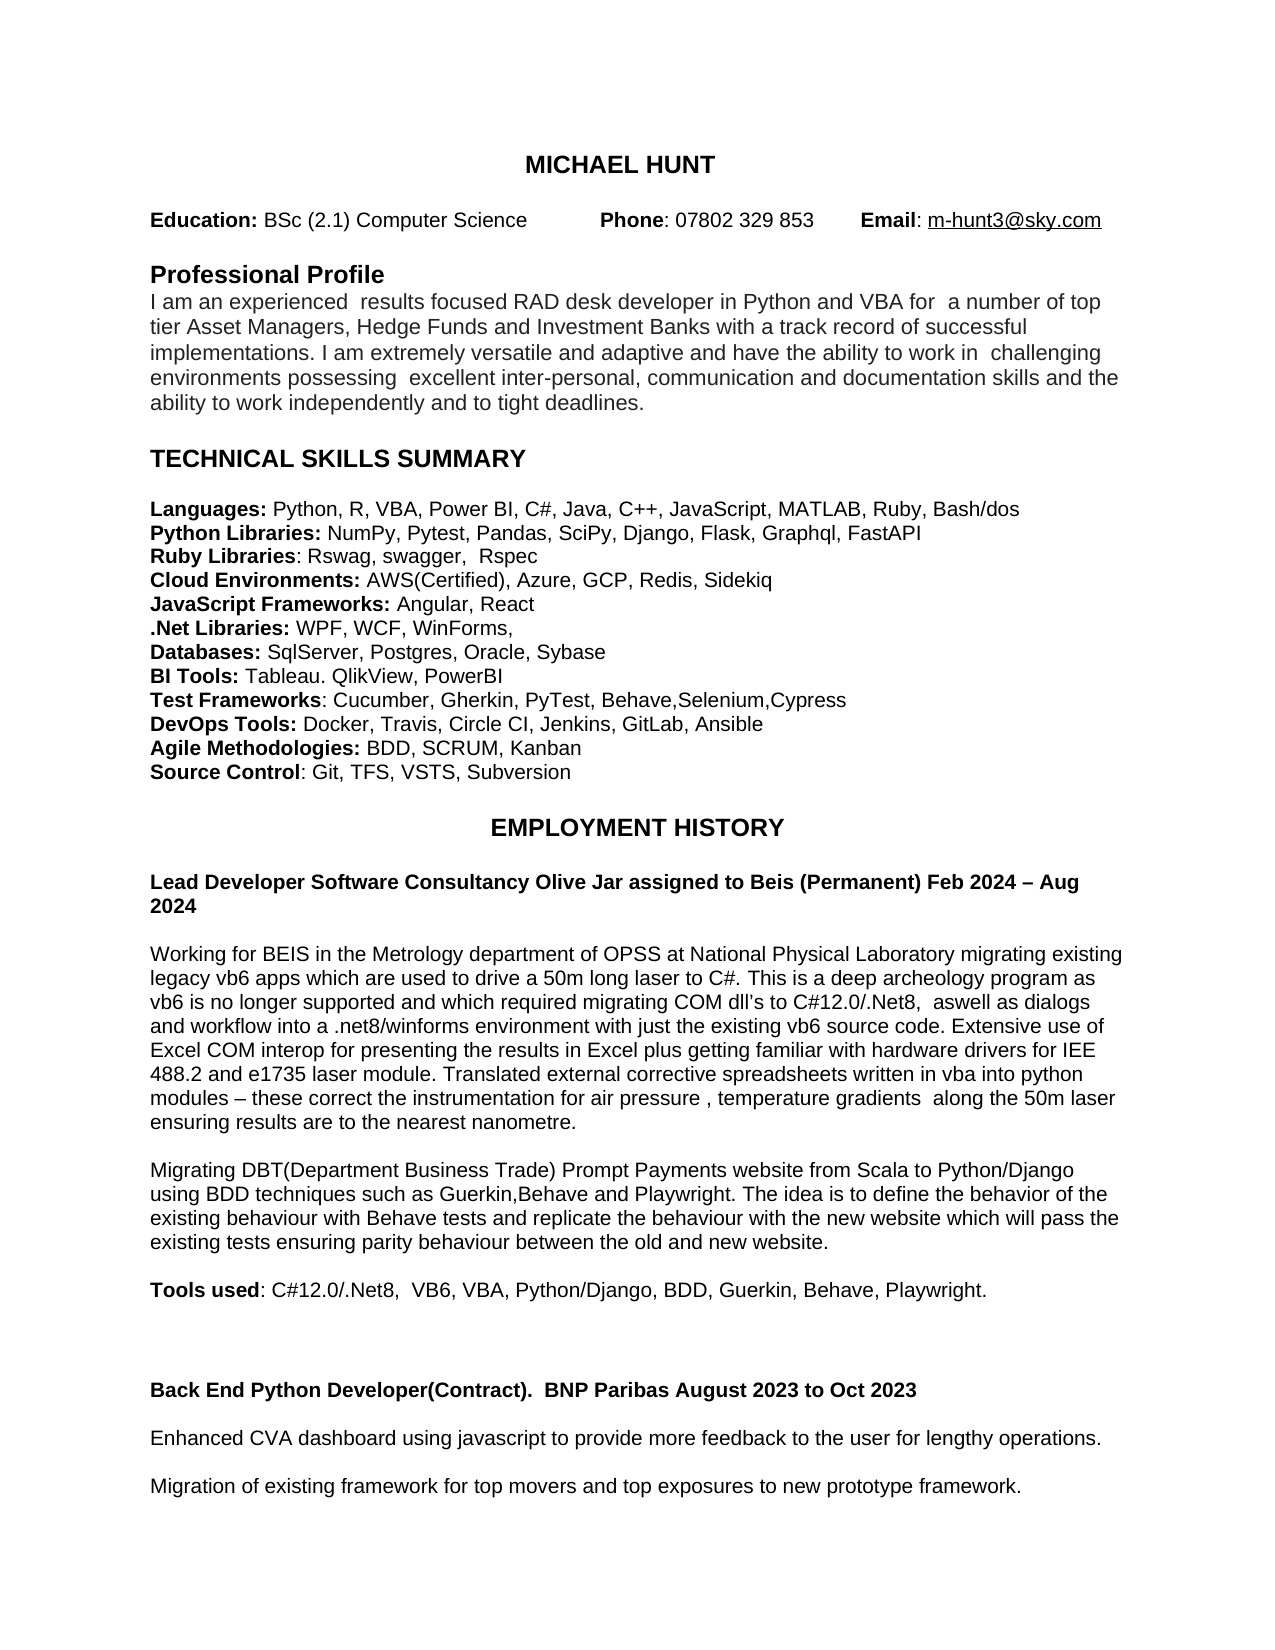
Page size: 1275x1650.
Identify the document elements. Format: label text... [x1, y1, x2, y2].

text Education: BSc (2.1) Computer Science Phone: 07802 329 853 Email: m-hunt3@sky.com [150, 207, 1125, 231]
text Databases: SqlServer, Postgres, Oracle, Sybase [150, 640, 1125, 664]
text Tools used: C#12.0/.Net8, VB6, VBA, Python/Django, BDD, Guerkin, Behave, Playwright. [150, 1277, 1125, 1301]
text Agile Methodologies: BDD, SCRUM, Kanban [150, 736, 1125, 760]
text Languages: Python, R, VBA, Power BI, C#, Java, C++, JavaScript, MATLAB, Ruby, Bash/dos [150, 496, 1125, 520]
text Source Control: Git, TFS, VSTS, Subversion [150, 760, 1125, 784]
text Working for BEIS in the Metrology department of OPSS at National Physical Laboratory migrating existing legacy vb6 apps which are used to drive a 50m long laser to C#. This is a deep archeology program as vb6 is no longer supported and which required migrating COM dll’s to C#12.0/.Net8, aswell as dialogs and workflow into a .net8/winforms environment with just the existing vb6 source code. Extensive use of Excel COM interop for presenting the results in Excel plus getting familiar with hardware drivers for IEE 488.2 and e1735 laser module. Translated external corrective spreadsheets written in vba into python modules – these correct the instrumentation for air pressure , temperature gradients along the 50m laser ensuring results are to the nearest nanometre. [150, 942, 1125, 1134]
text BI Tools: Tableau. QlikView, PowerBI [150, 664, 1125, 688]
text .Net Libraries: WPF, WCF, WinForms, [150, 616, 1125, 640]
text Lead Developer Software Consultancy Olive Jar assigned to Beis (Permanent) Feb 2024 – Aug 2024 [150, 870, 1125, 918]
text Migration of existing framework for top movers and top exposures to new prototype framework. [150, 1474, 1125, 1498]
text JavaScript Frameworks: Angular, React [150, 592, 1125, 616]
text Ruby Libraries: Rswag, swagger, Rspec [150, 544, 1125, 568]
text Cloud Environments: AWS(Certified), Azure, GCP, Redis, Sidekiq [150, 568, 1125, 592]
text Back End Python Developer(Contract). BNP Paribas August 2023 to Oct 2023 [150, 1378, 1125, 1402]
text MICHAEL HUNT [450, 150, 1125, 179]
text Enhanced CVA dashboard using javascript to provide more feedback to the user for lengthy operations. [150, 1426, 1125, 1450]
text EMPLOYMENT HISTORY [150, 813, 1125, 841]
text DevOps Tools: Docker, Travis, Circle CI, Jenkins, GitLab, Ansible [150, 712, 1125, 736]
text Python Libraries: NumPy, Pytest, Pandas, SciPy, Django, Flask, Graphql, FastAPI [150, 520, 1125, 544]
text I am an experienced results focused RAD desk developer in Python and VBA for a number of top tier Asset Managers, Hedge Funds and Investment Banks with a track record of successful implementations. I am extremely versatile and adaptive and have the ability to work in challenging environments possessing excellent inter-personal, communication and documentation skills and the ability to work independently and to tight deadlines. [645, 289, 1125, 415]
subtitle TECHNICAL SKILLS SUMMARY [150, 444, 1125, 472]
subtitle Professional Profile [150, 260, 1125, 289]
text Migrating DBT(Department Business Trade) Prompt Payments website from Scala to Python/Django using BDD techniques such as Guerkin,Behave and Playwright. The idea is to define the behavior of the existing behaviour with Behave tests and replicate the behaviour with the new website which will pass the existing tests ensuring parity behaviour between the old and new website. [150, 1158, 1125, 1253]
text Test Frameworks: Cucumber, Gherkin, PyTest, Behave,Selenium,Cypress [150, 688, 1125, 712]
